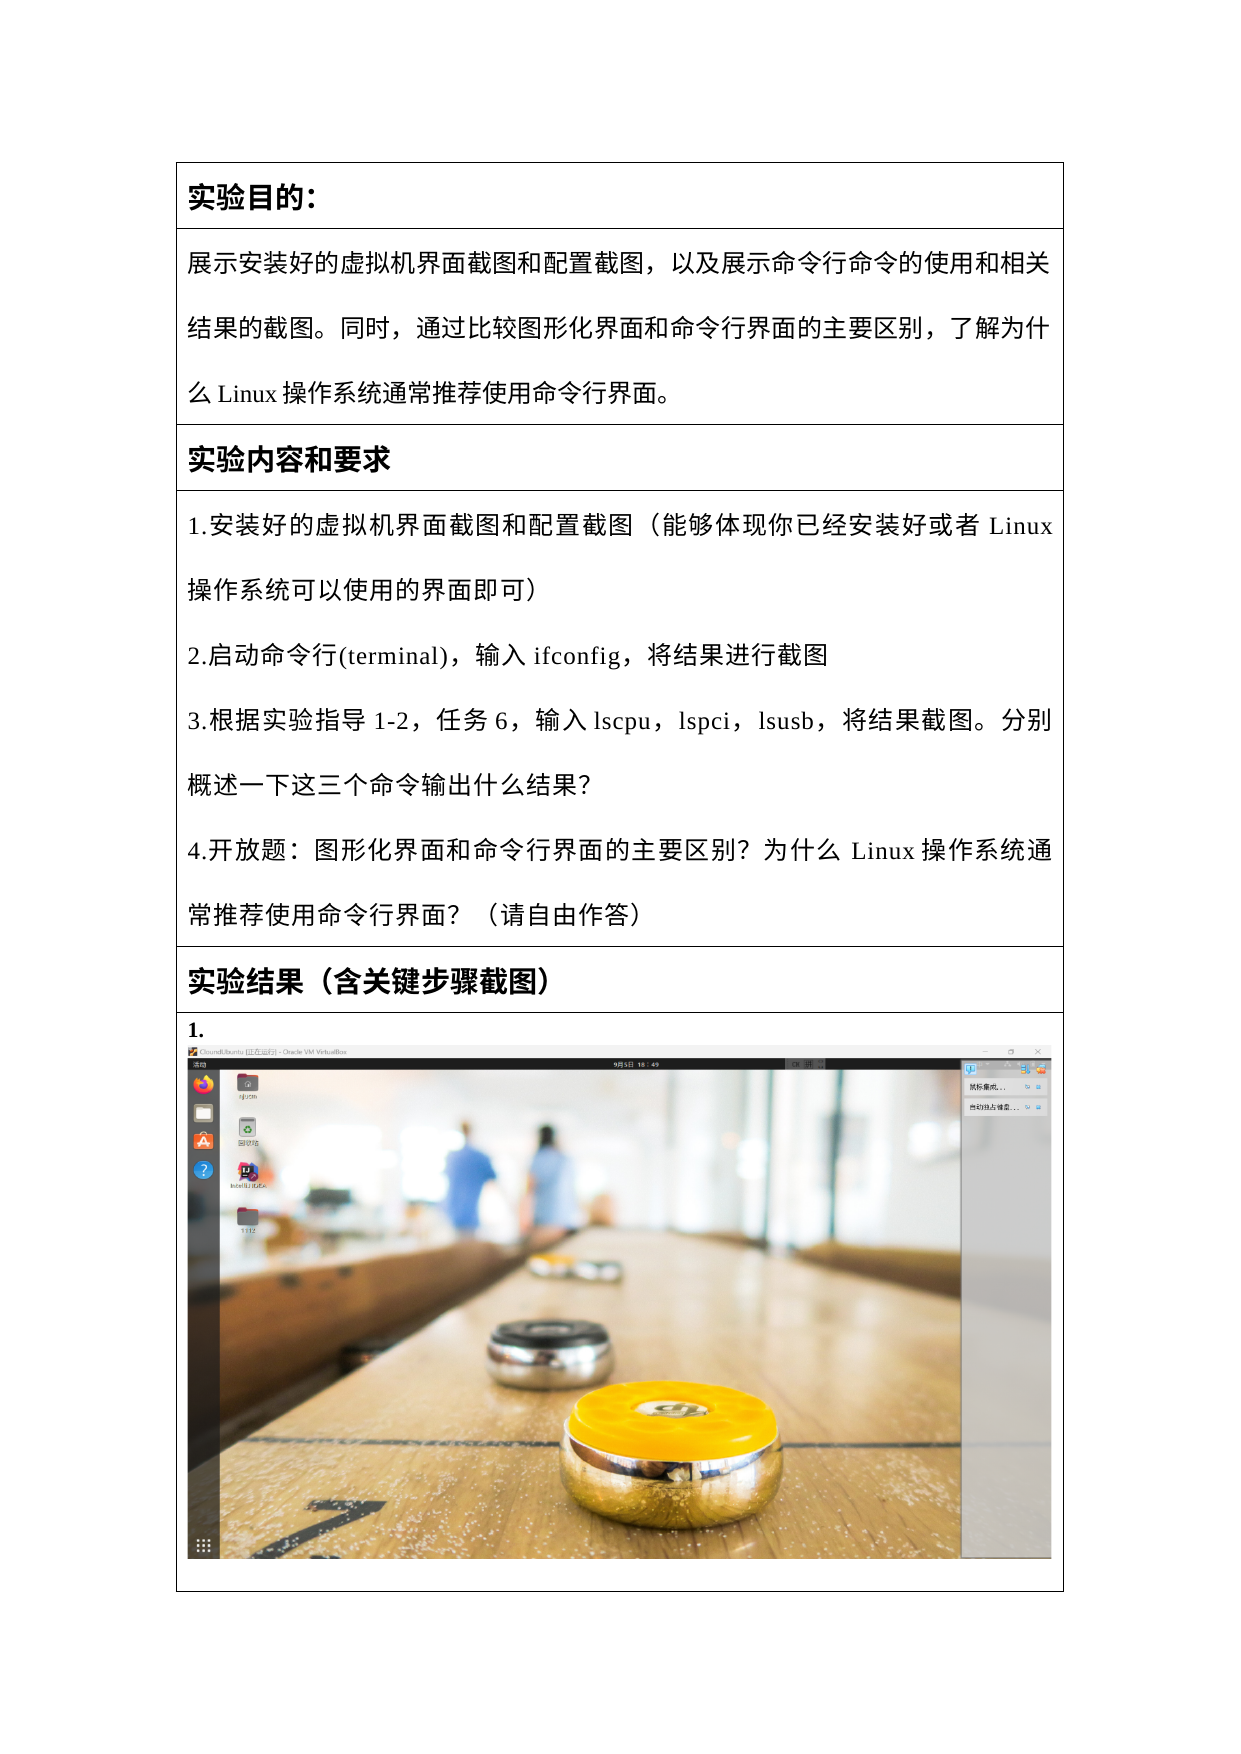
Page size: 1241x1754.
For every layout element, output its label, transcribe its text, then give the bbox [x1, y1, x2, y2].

table_cell 展示安装好的虚拟机界面截图和配置截图，以及展示命令行命令的使用和相关结果的截图。同时，通过比较图形化界面和命令行界面的主要区别，了解为什么Linux操作系统通常推荐使用命令行界面。 [177, 229, 1063, 424]
picture [187, 1045, 1052, 1559]
table_cell 1.安装好的虚拟机界面截图和配置截图（能够体现你已经安装好或者Linux操作系统可以使用的界面即可） 2.启动命令行(terminal)，输入 ifconfig，将结果进行截图 3.根据实验指导1-2，任务6，输入lscpu，lspci，lsusb，将结果截图。分别概述一下这三个命令输出什么结果？ 4.开放题：图形化界面和命令行界面的主要区别？为什么Linux操作系统通常推荐使用命令行界面？（请自由作答） [177, 491, 1063, 946]
table_cell 实验内容和要求 [177, 425, 1063, 490]
table_header 实验目的： [177, 163, 1063, 228]
table_cell 实验结果（含关键步骤截图） [177, 947, 1063, 1012]
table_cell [177, 1013, 1063, 1591]
